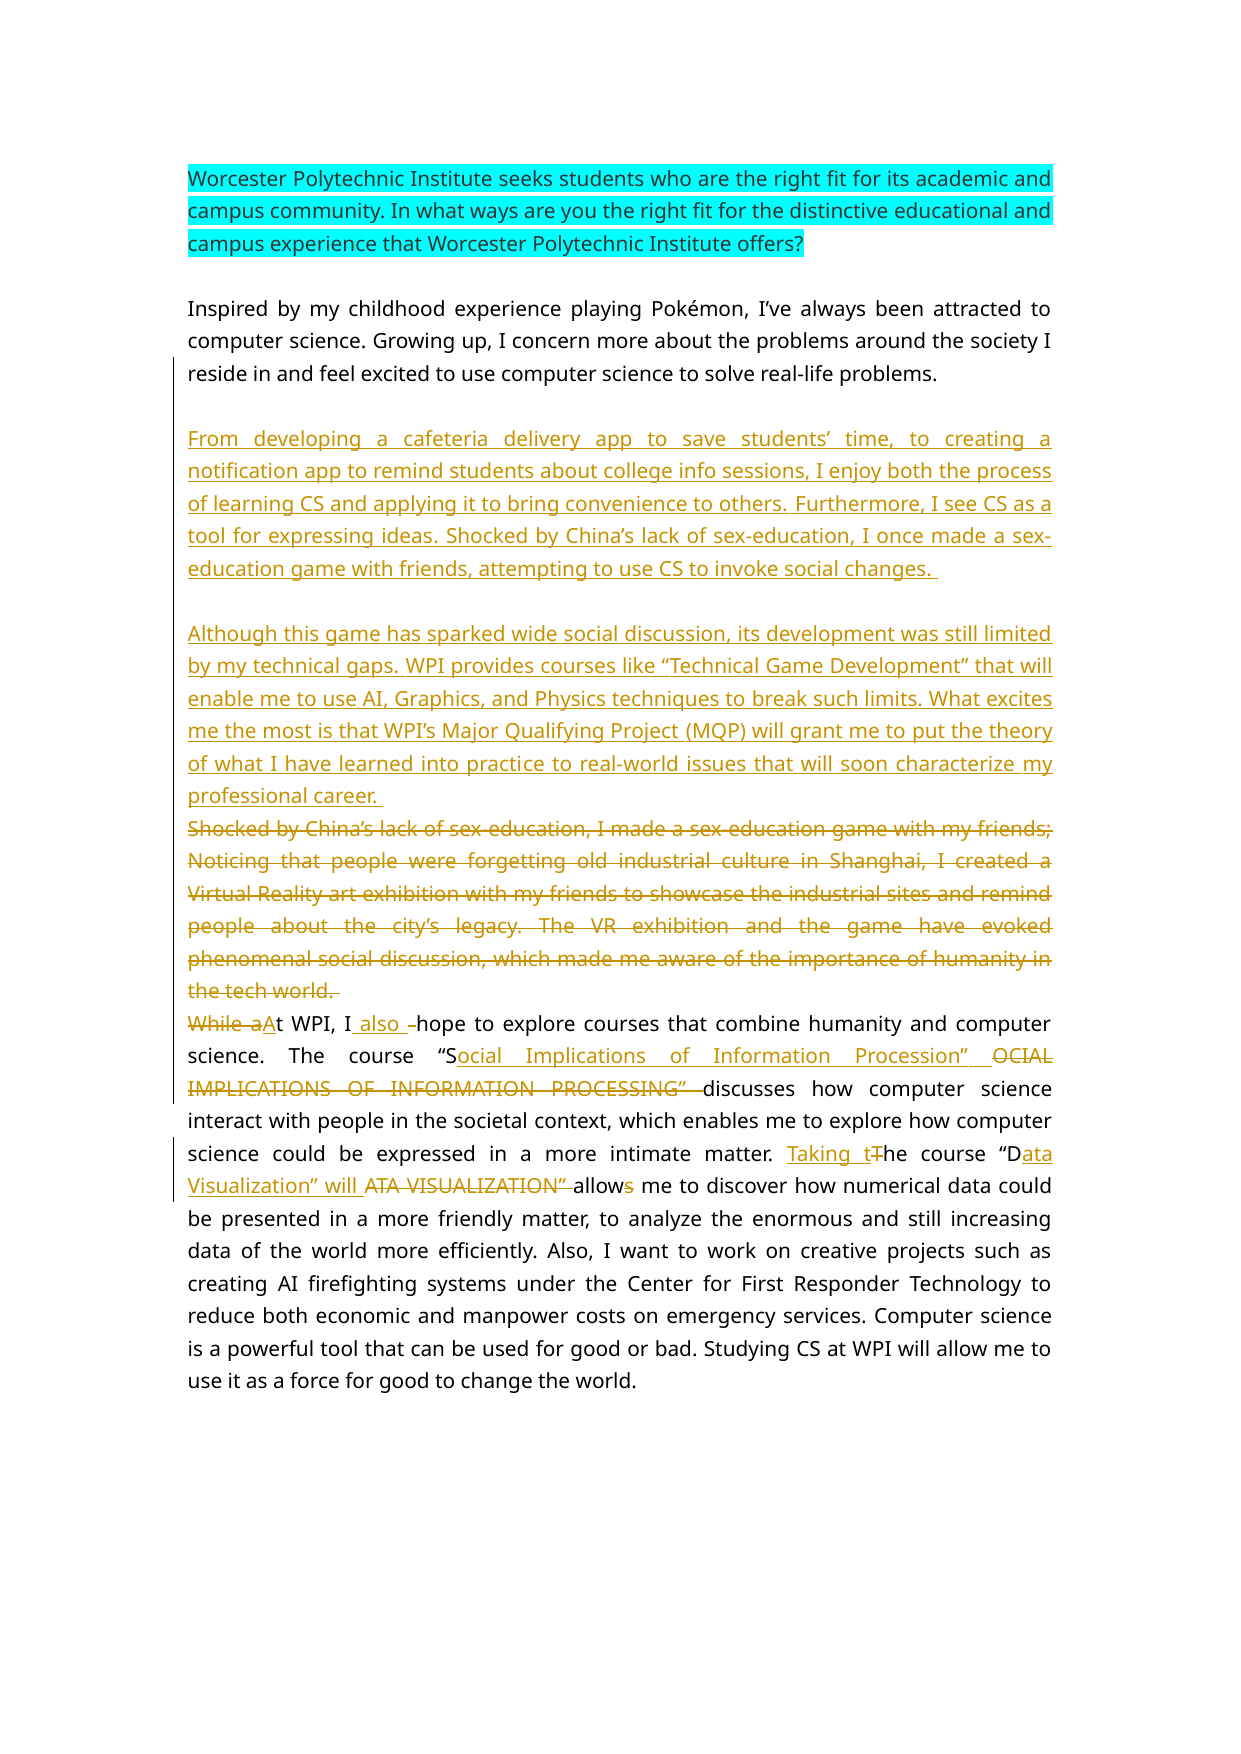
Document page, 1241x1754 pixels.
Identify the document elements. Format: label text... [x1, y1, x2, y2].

text Inspired by my childhood experience playing Pokémon, I’ve always been attracted to computer science. Growing up, I concern more about the problems around the society I reside in and feel excited to use computer science to solve real-life problems. [187, 292, 1053, 389]
text Worcester Polytechnic Institute seeks students who are the right fit for its academic and campus community. In what ways are you the right fit for the distinctive educational and campus experience that Worcester Polytechnic Institute offers? [187, 172, 1053, 259]
text t WPI, Ihope to explore courses that combine humanity and computer science. The course “Sdiscusses how computer science interact with people in the societal context, which enables me to explore how computer science could be expressed in a more intimate matter. he course “Dallow me to discover how numerical data could be presented in a more friendly matter, to analyze the enormous and still increasing data of the world more efficiently. Also, I want to work on creative projects such as creating AI firefighting systems under the Center for First Responder Technology to reduce both economic and manpower costs on emergency services. Computer science is a powerful tool that can be used for good or bad. Studying CS at WPI will allow me to use it as a force for good to change the world. [187, 1007, 1053, 1397]
